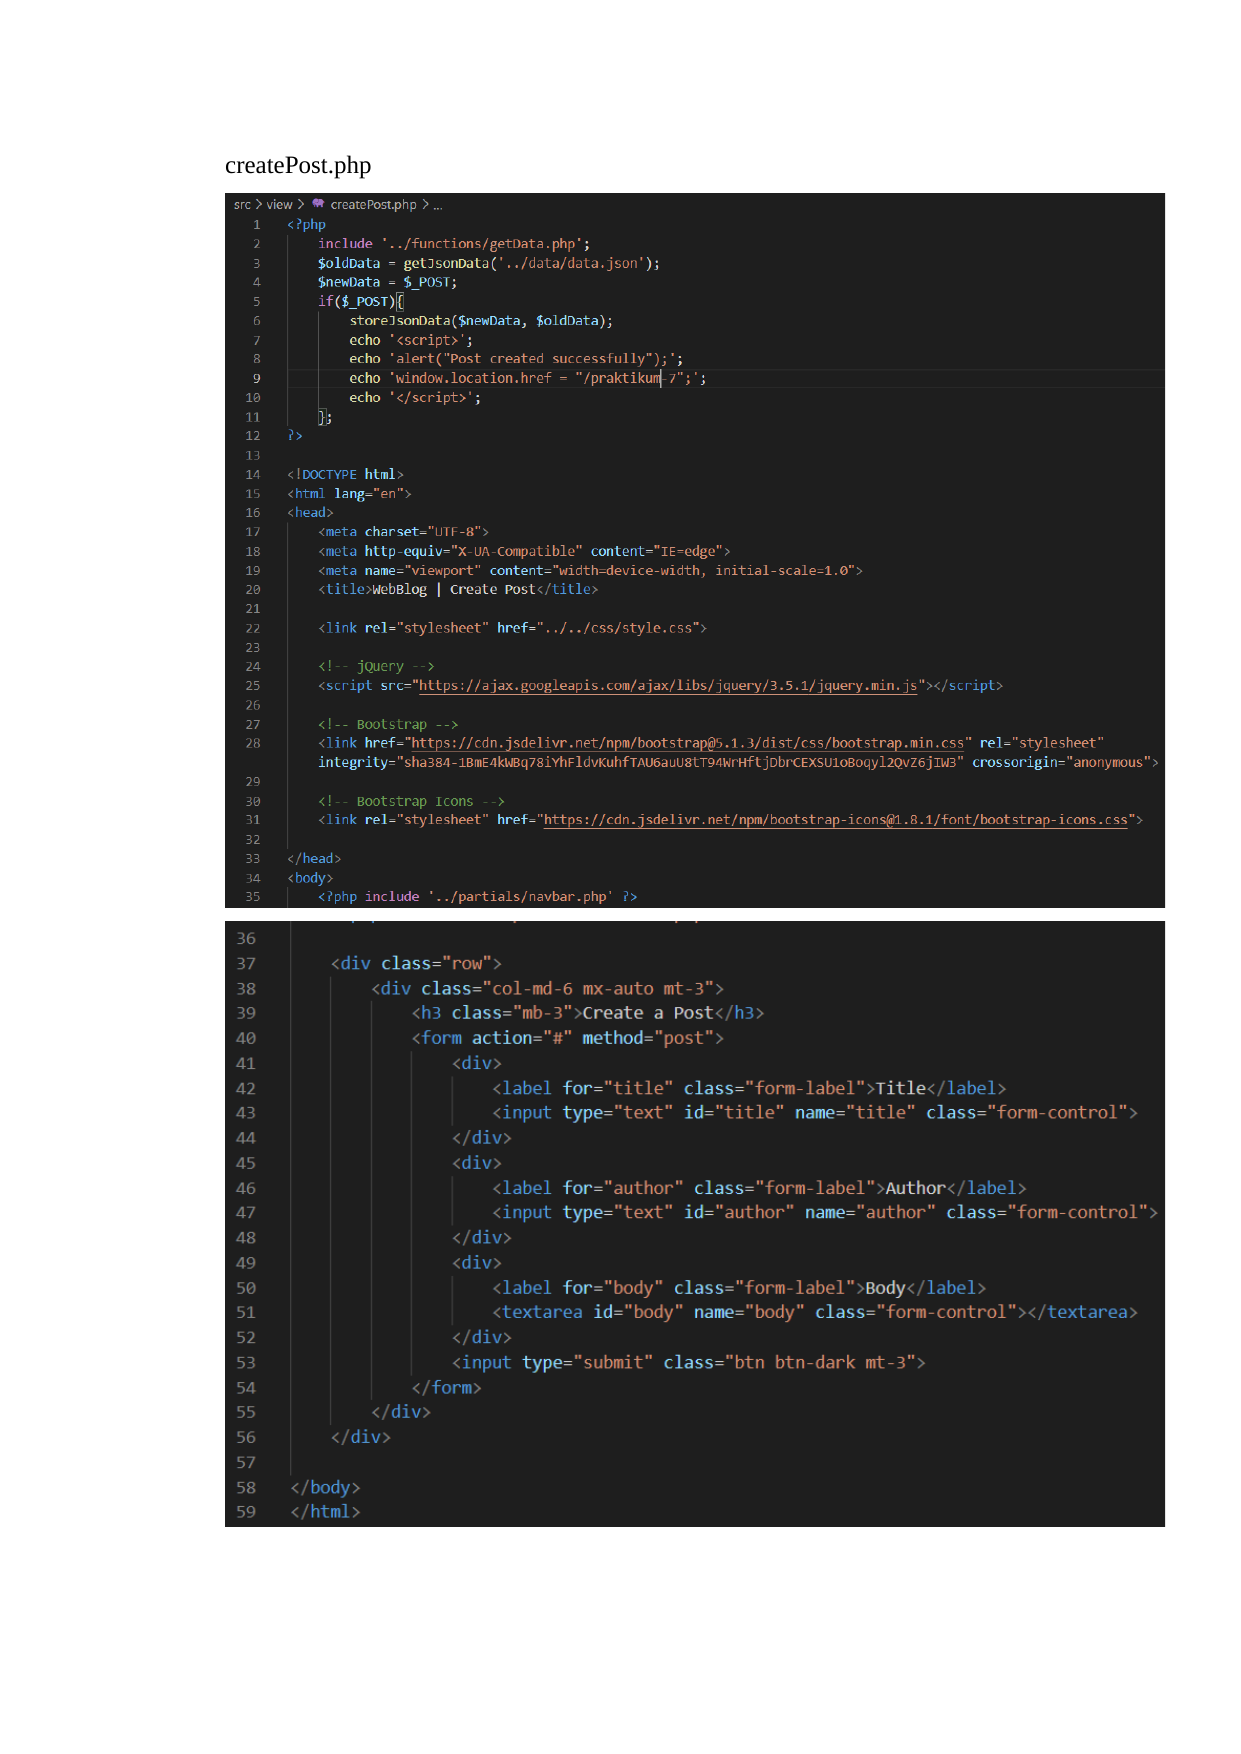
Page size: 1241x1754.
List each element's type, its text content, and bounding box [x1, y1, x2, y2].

list createPost.php [225, 150, 1090, 179]
picture [225, 193, 1166, 908]
picture [225, 921, 1166, 1527]
